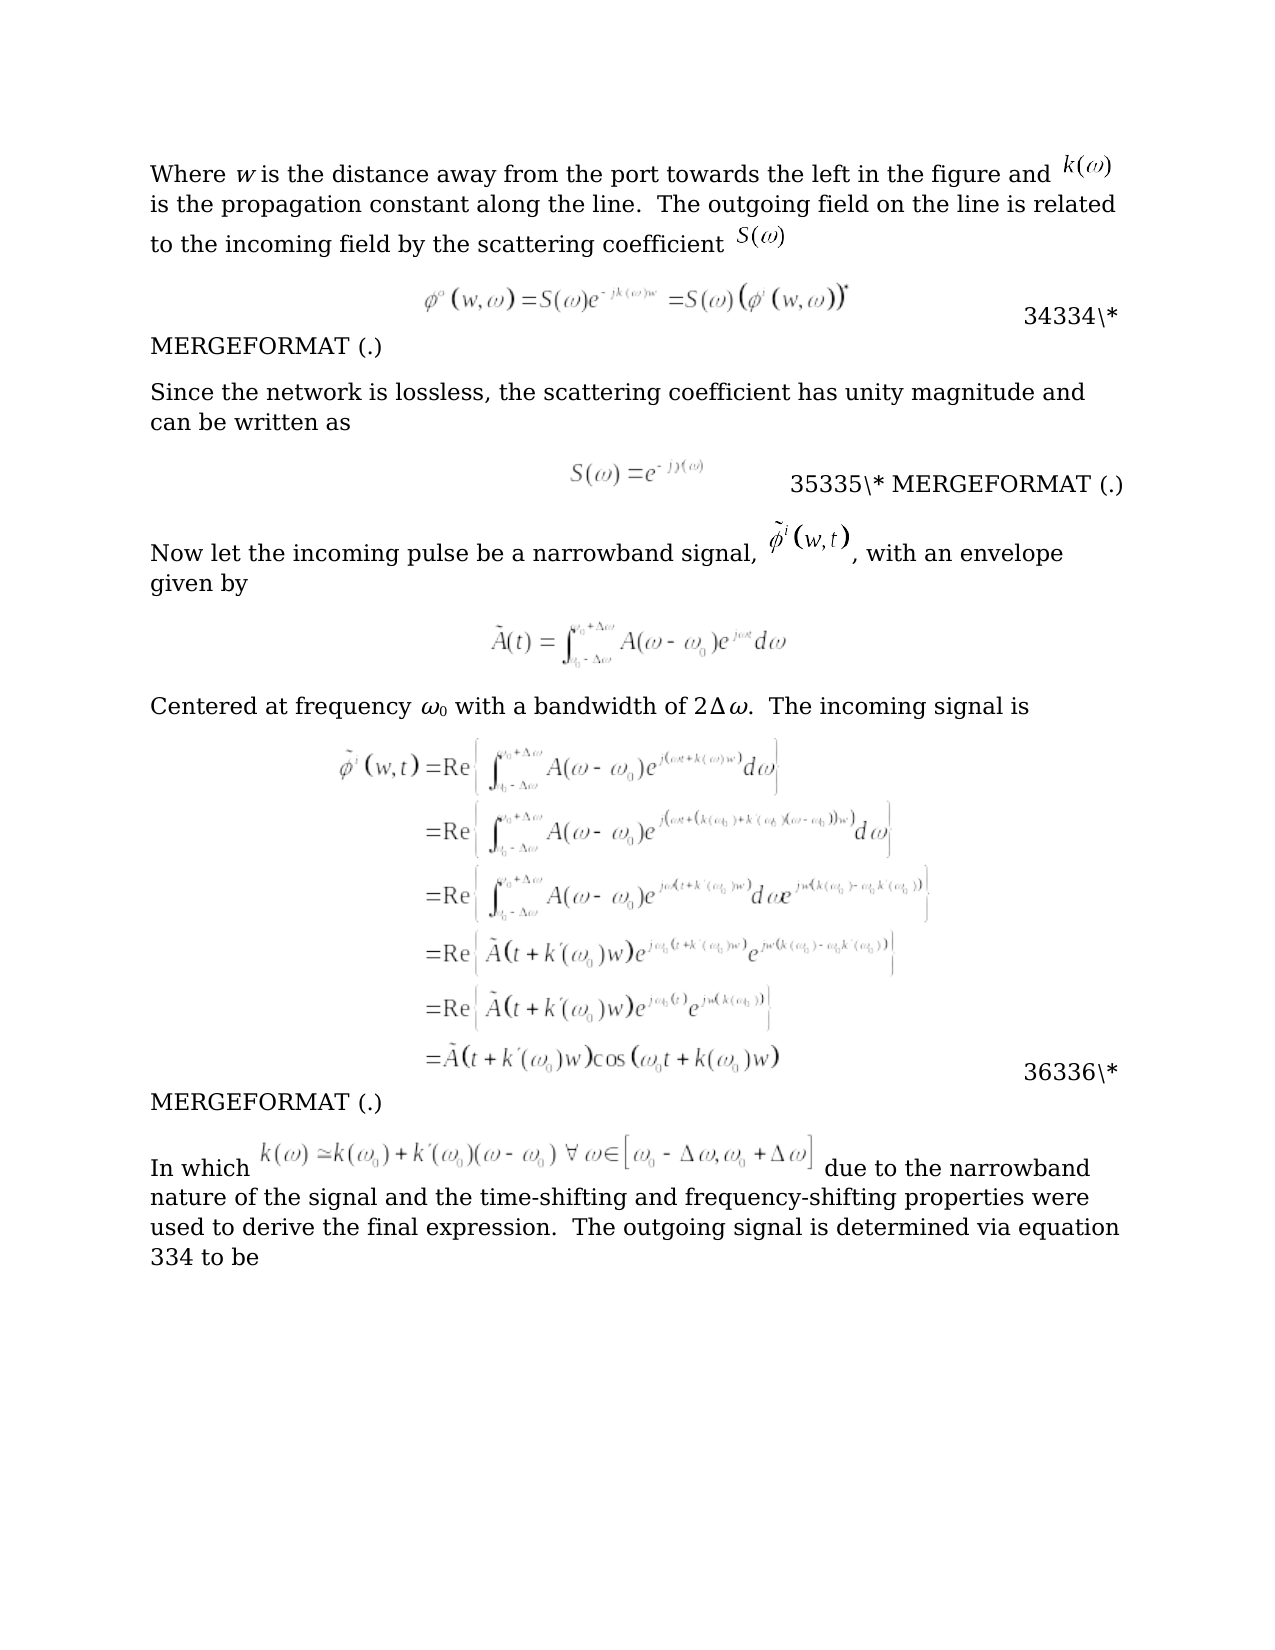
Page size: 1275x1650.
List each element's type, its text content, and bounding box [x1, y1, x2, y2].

text Where w is the distance away from the port towards the left in the figure and is the propagation constant along the line. The outgoing field on the line is related to the incoming field by the scattering coefficient [150, 150, 1125, 257]
text Now let the incoming pulse be a narrowband signal, , with an envelope given by [150, 516, 1125, 596]
text Since the network is lossless, the scattering coefficient has unity magnitude and can be written as [150, 378, 1125, 435]
text In which due to the narrowband nature of the signal and the time-shifting and frequency-shifting properties were used to derive the final expression. The outgoing signal is determined via equation to be [150, 1134, 1125, 1270]
text Centered at frequency ω0 with a bandwidth of 2Δω. The incoming signal is [150, 692, 1125, 719]
